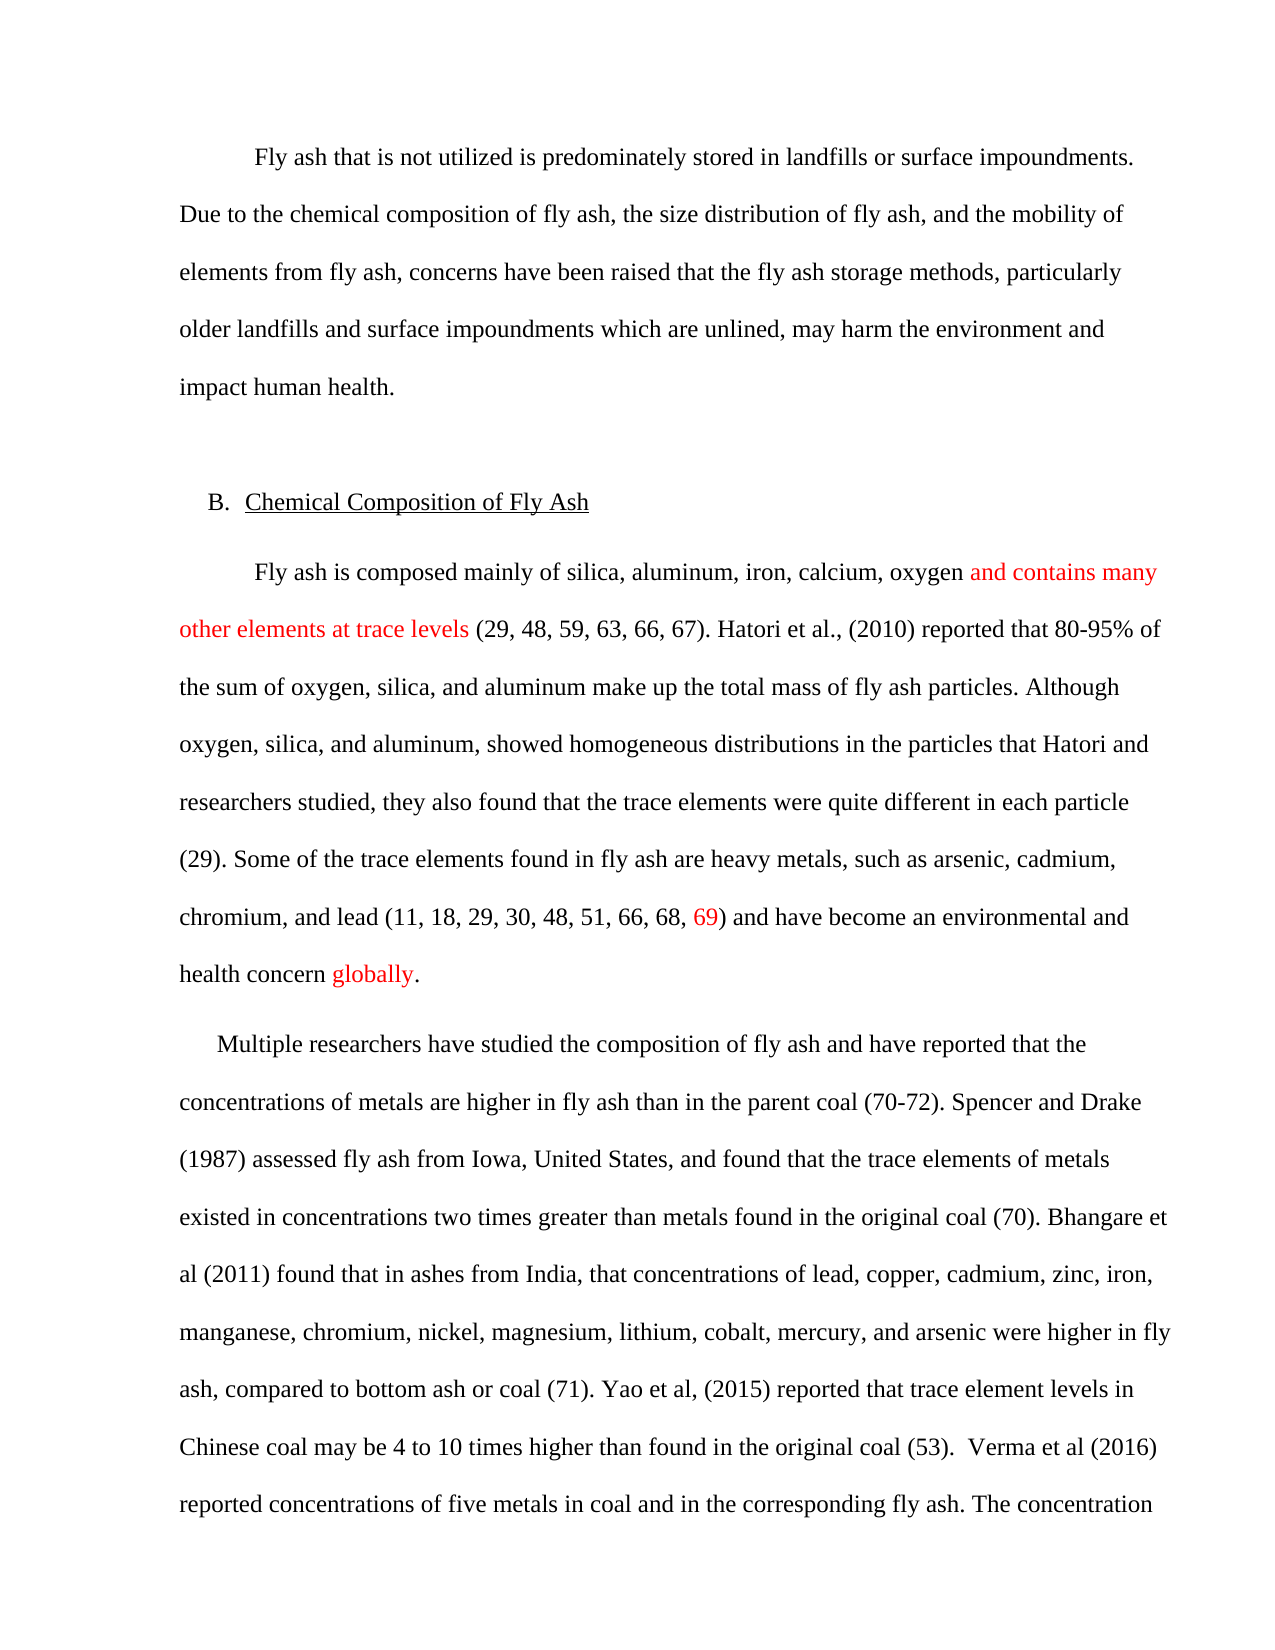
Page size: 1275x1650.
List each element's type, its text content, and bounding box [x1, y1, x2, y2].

text Fly ash that is not utilized is predominately stored in landfills or surface impoundments. Due to the chemical composition of fly ash, the size distribution of fly ash, and the mobility of elements from fly ash, concerns have been raised that the fly ash storage methods, particularly older landfills and surface impoundments which are unlined, may harm the environment and impact human health. [179, 142, 1175, 400]
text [179, 1029, 1175, 1518]
list Chemical Composition of Fly Ash [207, 487, 1175, 515]
text Fly ash is composed mainly of silica, aluminum, iron, calcium, oxygen and contains many other elements at trace levels (29, 48, 59, 63, 66, 67). Hatori et al., (2010) reported that 80-95% of the sum of oxygen, silica, and aluminum make up the total mass of fly ash particles. Although oxygen, silica, and aluminum, showed homogeneous distributions in the particles that Hatori and researchers studied, they also found that the trace elements were quite different in each particle (29). Some of the trace elements found in fly ash are heavy metals, such as arsenic, cadmium, chromium, and lead (11, 18, 29, 30, 48, 51, 66, 68, 69) and have become an environmental and health concern globally. [179, 557, 1175, 988]
